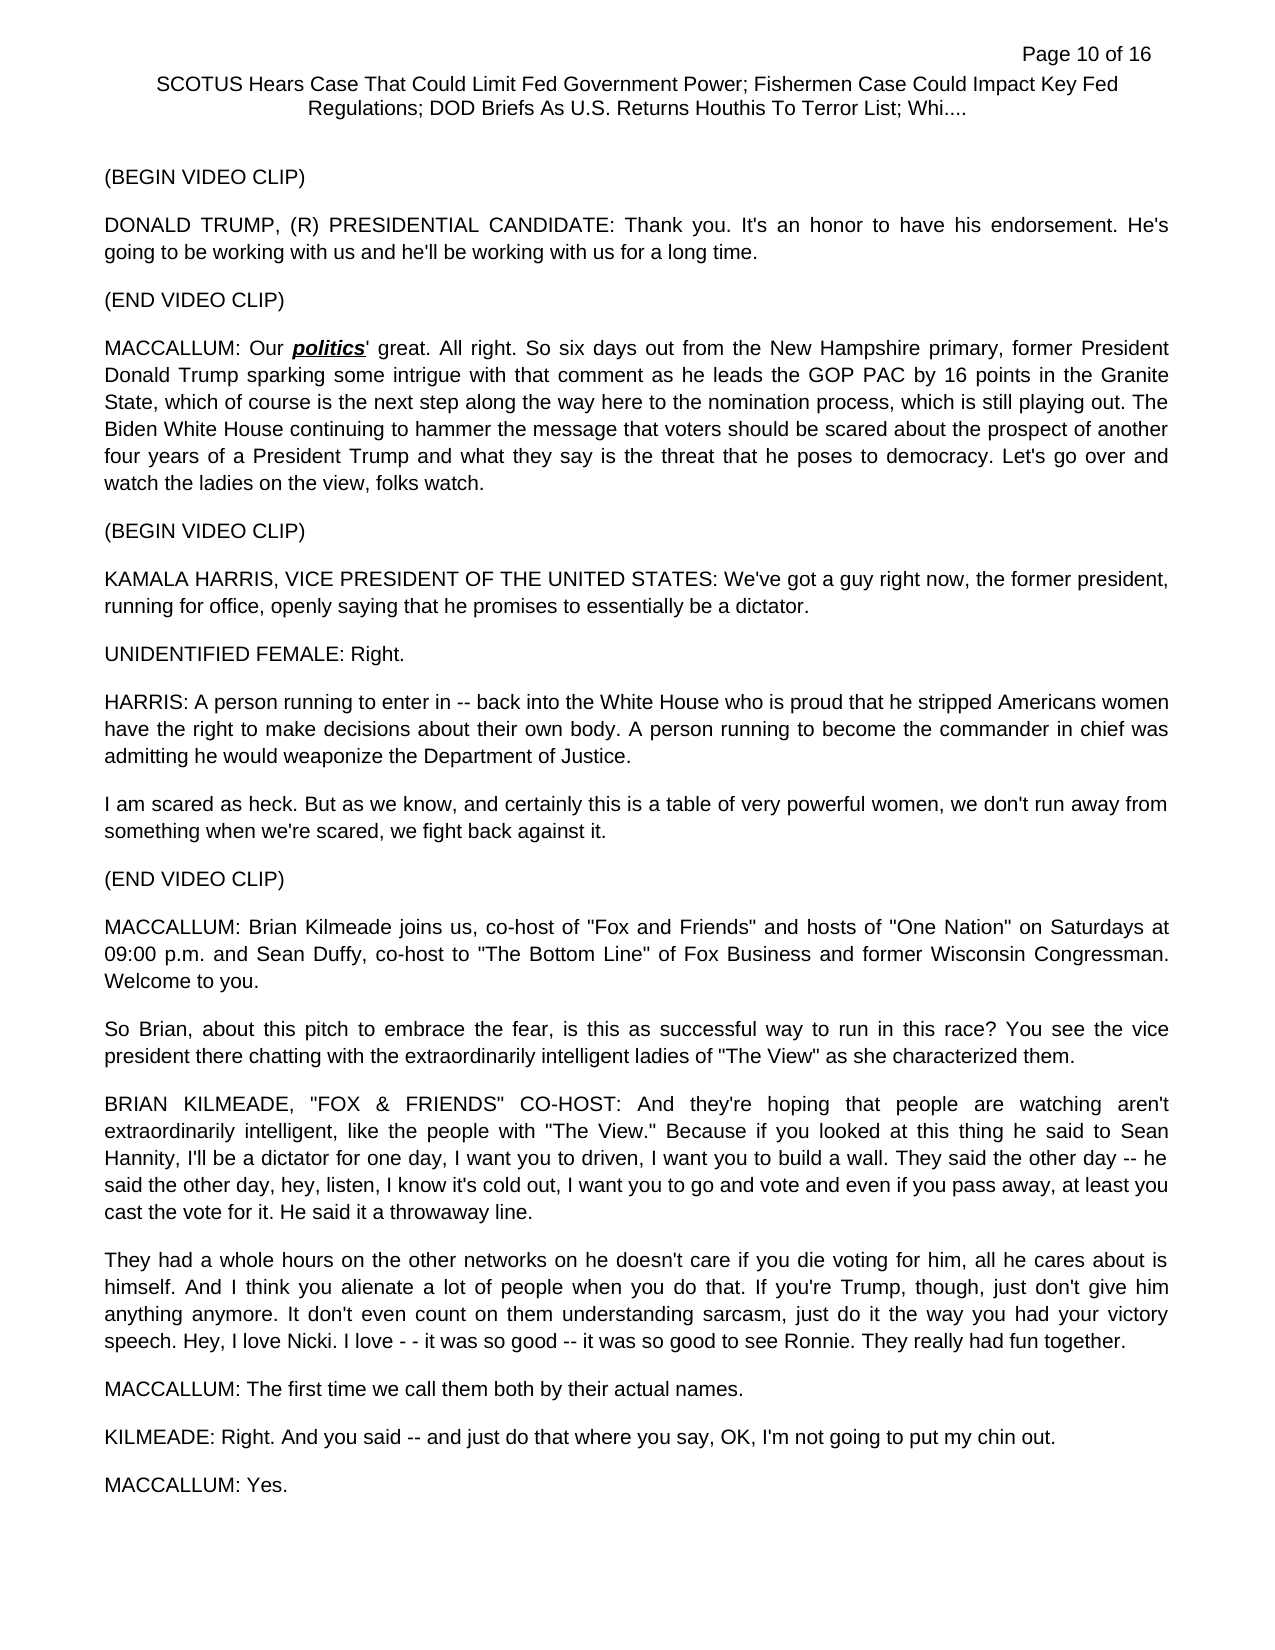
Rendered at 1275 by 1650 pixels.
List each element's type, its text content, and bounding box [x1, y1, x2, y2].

text So Brian, about this pitch to embrace the fear, is this as successful way to run in this race? You see the vice president there chatting with the extraordinarily intelligent ladies of "The View" as she characterized them. [104, 1013, 1171, 1068]
text DONALD TRUMP, (R) PRESIDENTIAL CANDIDATE: Thank you. It's an honor to have his endorsement. He's going to be working with us and he'll be working with us for a long time. [104, 209, 1171, 263]
text KILMEADE: Right. And you said -- and just do that where you say, OK, I'm not going to put my chin out. [104, 1422, 1171, 1449]
text MACCALLUM: Yes. [104, 1470, 1171, 1497]
text (END VIDEO CLIP) [104, 863, 1171, 891]
text (BEGIN VIDEO CLIP) [104, 516, 1171, 543]
text KAMALA HARRIS, VICE PRESIDENT OF THE UNITED STATES: We've got a guy right now, the former president, running for office, openly saying that he promises to essentially be a dictator. [104, 563, 1171, 618]
text MACCALLUM: The first time we call them both by their actual names. [104, 1374, 1171, 1401]
text BRIAN KILMEADE, "FOX & FRIENDS" CO-HOST: And they're hoping that people are watching aren't extraordinarily intelligent, like the people with "The View." Because if you looked at this thing he said to Sean Hannity, I'll be a dictator for one day, I want you to driven, I want you to build a wall. They said the other day -- he said the other day, hey, listen, I know it's cold out, I want you to go and vote and even if you pass away, at least you cast the vote for it. He said it a throwaway line. [104, 1088, 1171, 1224]
text (BEGIN VIDEO CLIP) [104, 161, 1171, 188]
text MACCALLUM: Our politics' great. All right. So six days out from the New Hampshire primary, former President Donald Trump sparking some intrigue with that comment as he leads the GOP PAC by 16 points in the Granite State, which of course is the next step along the way here to the nomination process, which is still playing out. The Biden White House continuing to hammer the message that voters should be scared about the prospect of another four years of a President Trump and what they say is the threat that he poses to democracy. Let's go over and watch the ladies on the view, folks watch. [104, 332, 1171, 495]
text UNIDENTIFIED FEMALE: Right. [104, 638, 1171, 666]
text MACCALLUM: Brian Kilmeade joins us, co-host of "Fox and Friends" and hosts of "One Nation" on Saturdays at 09:00 p.m. and Sean Duffy, co-host to "The Bottom Line" of Fox Business and former Wisconsin Congressman. Welcome to you. [104, 911, 1171, 993]
text They had a whole hours on the other networks on he doesn't care if you die voting for him, all he cares about is himself. And I think you alienate a lot of people when you do that. If you're Trump, though, just don't give him anything anymore. It don't even count on them understanding sarcasm, just do it the way you had your victory speech. Hey, I love Nicki. I love - - it was so good -- it was so good to see Ronnie. They really had fun together. [104, 1245, 1171, 1353]
text (END VIDEO CLIP) [104, 284, 1171, 311]
text HARRIS: A person running to enter in -- back into the White House who is proud that he stripped Americans women have the right to make decisions about their own body. A person running to become the commander in chief was admitting he would weaponize the Department of Justice. [104, 686, 1171, 768]
text I am scared as heck. But as we know, and certainly this is a table of very powerful women, we don't run away from something when we're scared, we fight back against it. [104, 788, 1171, 843]
